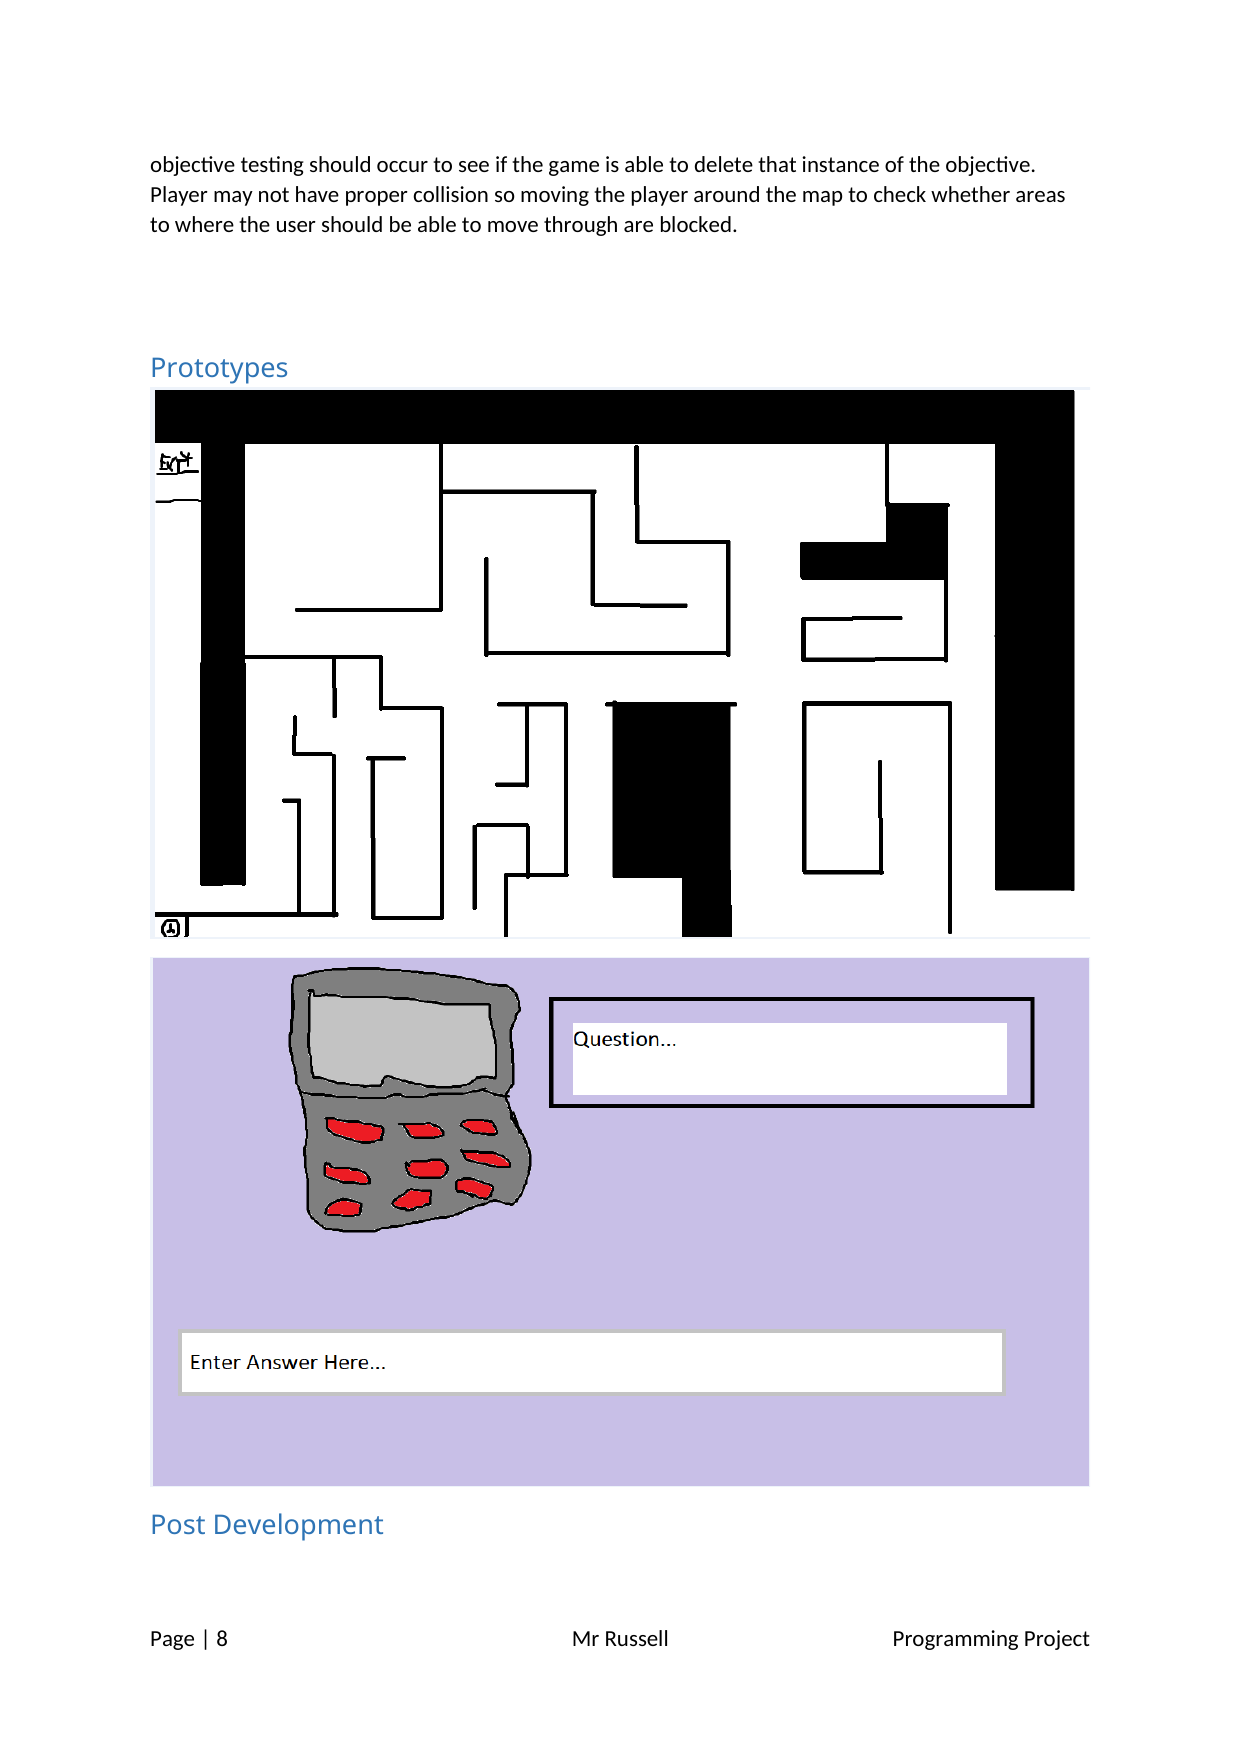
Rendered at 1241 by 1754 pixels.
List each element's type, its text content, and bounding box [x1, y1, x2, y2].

subtitle Prototypes [150, 348, 1090, 385]
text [150, 150, 1090, 238]
picture [150, 957, 1091, 1487]
picture [150, 387, 1091, 939]
subtitle Post Development [150, 1505, 1090, 1542]
